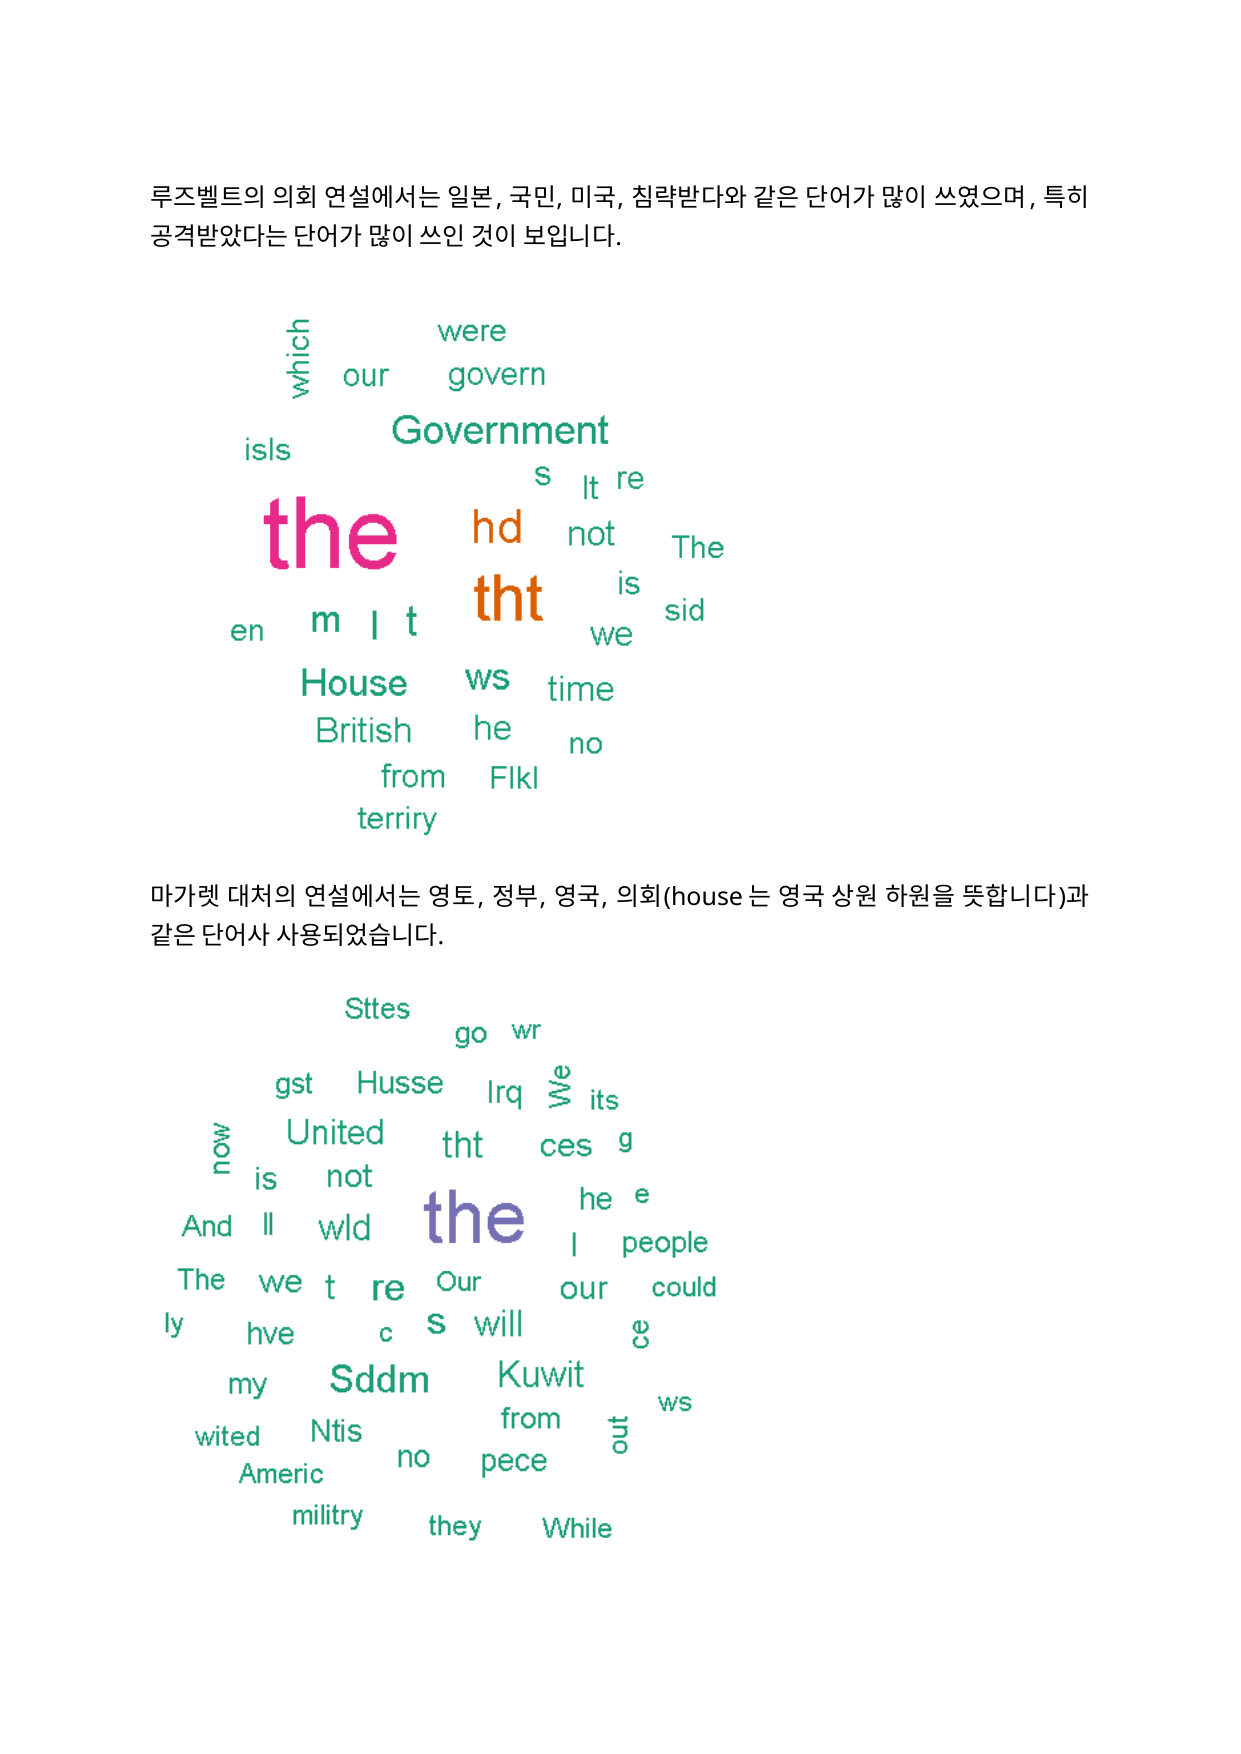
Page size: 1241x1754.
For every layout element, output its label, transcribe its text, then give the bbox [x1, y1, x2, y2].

list 마가렛 대처의 연설에서는 영토, 정부, 영국, 의회(house는 영국 상원 하원을 뜻합니다)과 같은 단어사 사용되었습니다. [150, 877, 1090, 952]
picture [150, 272, 761, 859]
picture [150, 971, 762, 1566]
list 루즈벨트의 의회 연설에서는 일본, 국민, 미국, 침략받다와 같은 단어가 많이 쓰였으며, 특히 공격받았다는 단어가 많이 쓰인 것이 보입니다. [150, 177, 1090, 252]
